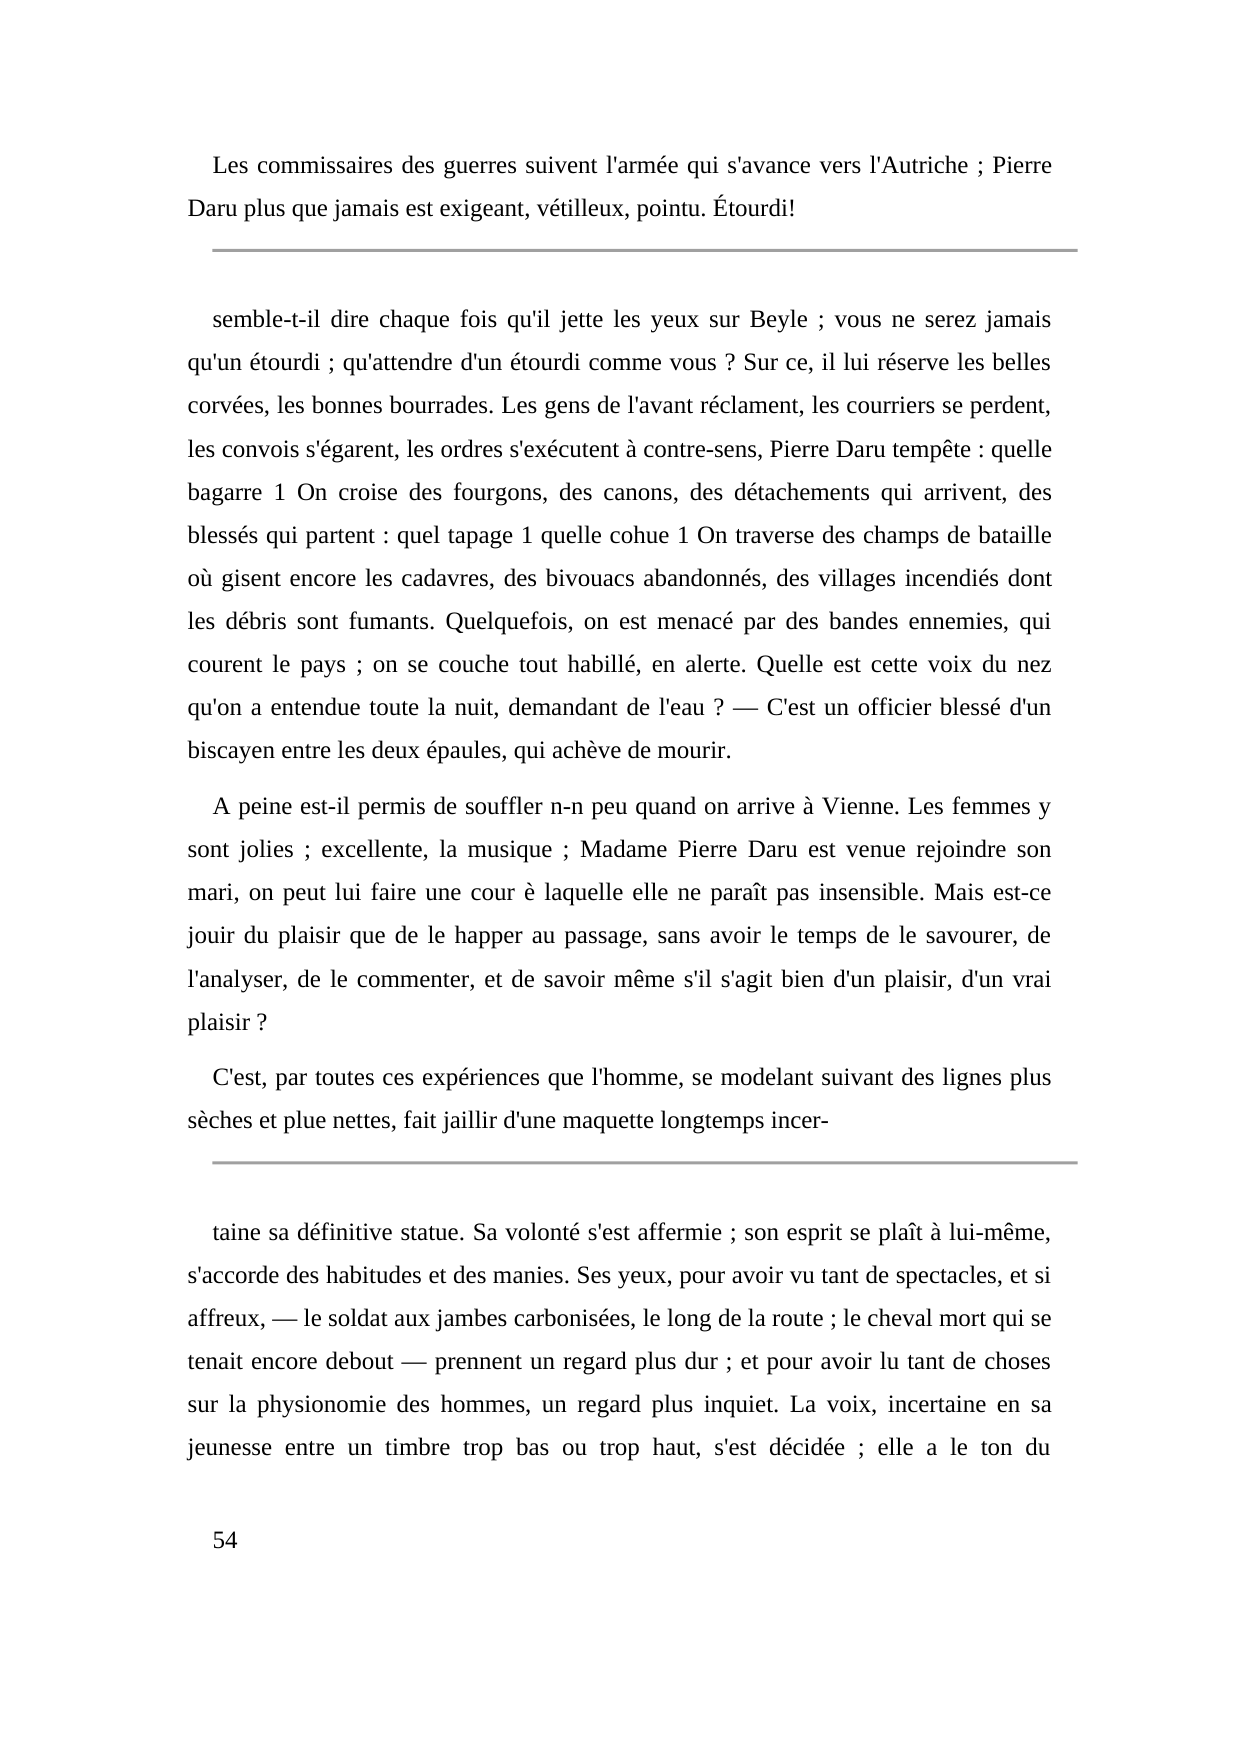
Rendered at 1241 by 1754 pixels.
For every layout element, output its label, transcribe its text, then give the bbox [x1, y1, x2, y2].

text semble-t-il dire chaque fois qu'il jette les yeux sur Beyle ; vous ne serez jamais qu'un étourdi ; qu'attendre d'un étourdi comme vous ? Sur ce, il lui réserve les belles corvées, les bonnes bourrades. Les gens de l'avant réclament, les courriers se perdent, les convois s'égarent, les ordres s'exécutent à contre-sens, Pierre Daru tempête : quelle bagarre 1 On croise des fourgons, des canons, des détachements qui arrivent, des blessés qui partent : quel tapage 1 quelle cohue 1 On traverse des champs de bataille où gisent encore les cadavres, des bivouacs abandonnés, des villages incendiés dont les débris sont fumants. Quelquefois, on est menacé par des bandes ennemies, qui courent le pays ; on se couche tout habillé, en alerte. Quelle est cette voix du nez qu'on a entendue toute la nuit, demandant de l'eau ? — C'est un officier blessé d'un biscayen entre les deux épaules, qui achève de mourir. [187, 304, 1053, 764]
text C'est, par toutes ces expériences que l'homme, se modelant suivant des lignes plus sèches et plue nettes, fait jaillir d'une maquette longtemps incer- [187, 1062, 1053, 1134]
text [187, 1217, 1053, 1461]
text A peine est-il permis de souffler n-n peu quand on arrive à Vienne. Les femmes y sont jolies ; excellente, la musique ; Madame Pierre Daru est venue rejoindre son mari, on peut lui faire une cour è laquelle elle ne paraît pas insensible. Mais est-ce jouir du plaisir que de le happer au passage, sans avoir le temps de le savourer, de l'analyser, de le commenter, et de savoir même s'il s'agit bien d'un plaisir, d'un vrai plaisir ? [187, 791, 1053, 1036]
text Les commissaires des guerres suivent l'armée qui s'avance vers l'Autriche ; Pierre Daru plus que jamais est exigeant, vétilleux, pointu. Étourdi! [187, 150, 1053, 222]
